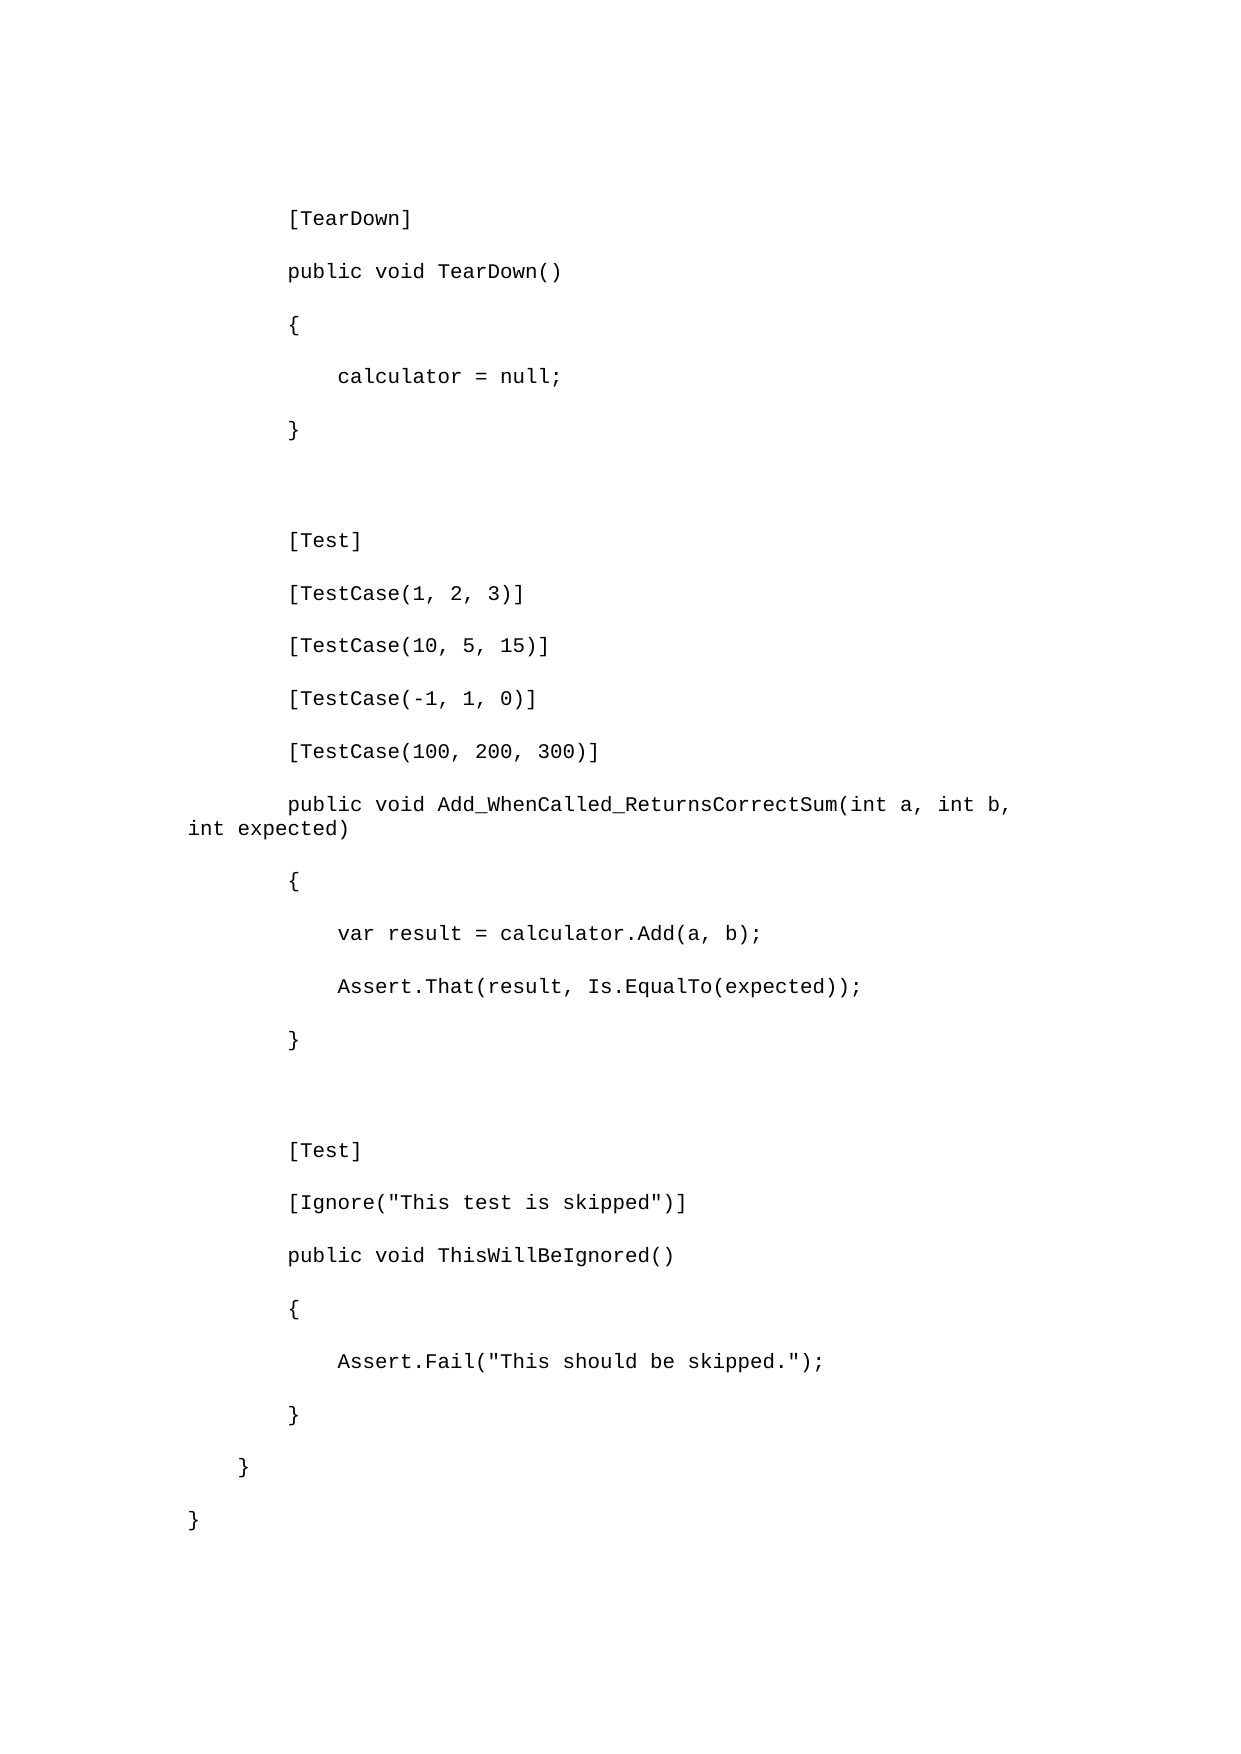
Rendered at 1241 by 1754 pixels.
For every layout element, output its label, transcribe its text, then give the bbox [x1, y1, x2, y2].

text public void Add_WhenCalled_ReturnsCorrectSum(int a, int b, int expected) [187, 794, 1053, 841]
text [TestCase(100, 200, 300)] [187, 741, 1053, 765]
text var result = calculator.Add(a, b); [187, 923, 1053, 947]
text { [187, 1298, 1053, 1322]
text [TestCase(-1, 1, 0)] [187, 688, 1053, 712]
text { [187, 870, 1053, 894]
text [Ignore("This test is skipped")] [187, 1192, 1053, 1216]
text public void ThisWillBeIgnored() [187, 1245, 1053, 1269]
text { [187, 313, 1053, 337]
text } [187, 1404, 1053, 1427]
text public void TearDown() [187, 261, 1053, 284]
text [Test] [187, 1139, 1053, 1163]
text [Test] [187, 530, 1053, 553]
text [TearDown] [187, 208, 1053, 232]
text } [187, 1029, 1053, 1052]
text Assert.That(result, Is.EqualTo(expected)); [187, 976, 1053, 1000]
text } [187, 1509, 1053, 1533]
text [TestCase(1, 2, 3)] [187, 583, 1053, 606]
text Assert.Fail("This should be skipped."); [187, 1351, 1053, 1374]
text [TestCase(10, 5, 15)] [187, 636, 1053, 659]
text } [187, 419, 1053, 443]
text calculator = null; [187, 366, 1053, 390]
text } [187, 1456, 1053, 1480]
